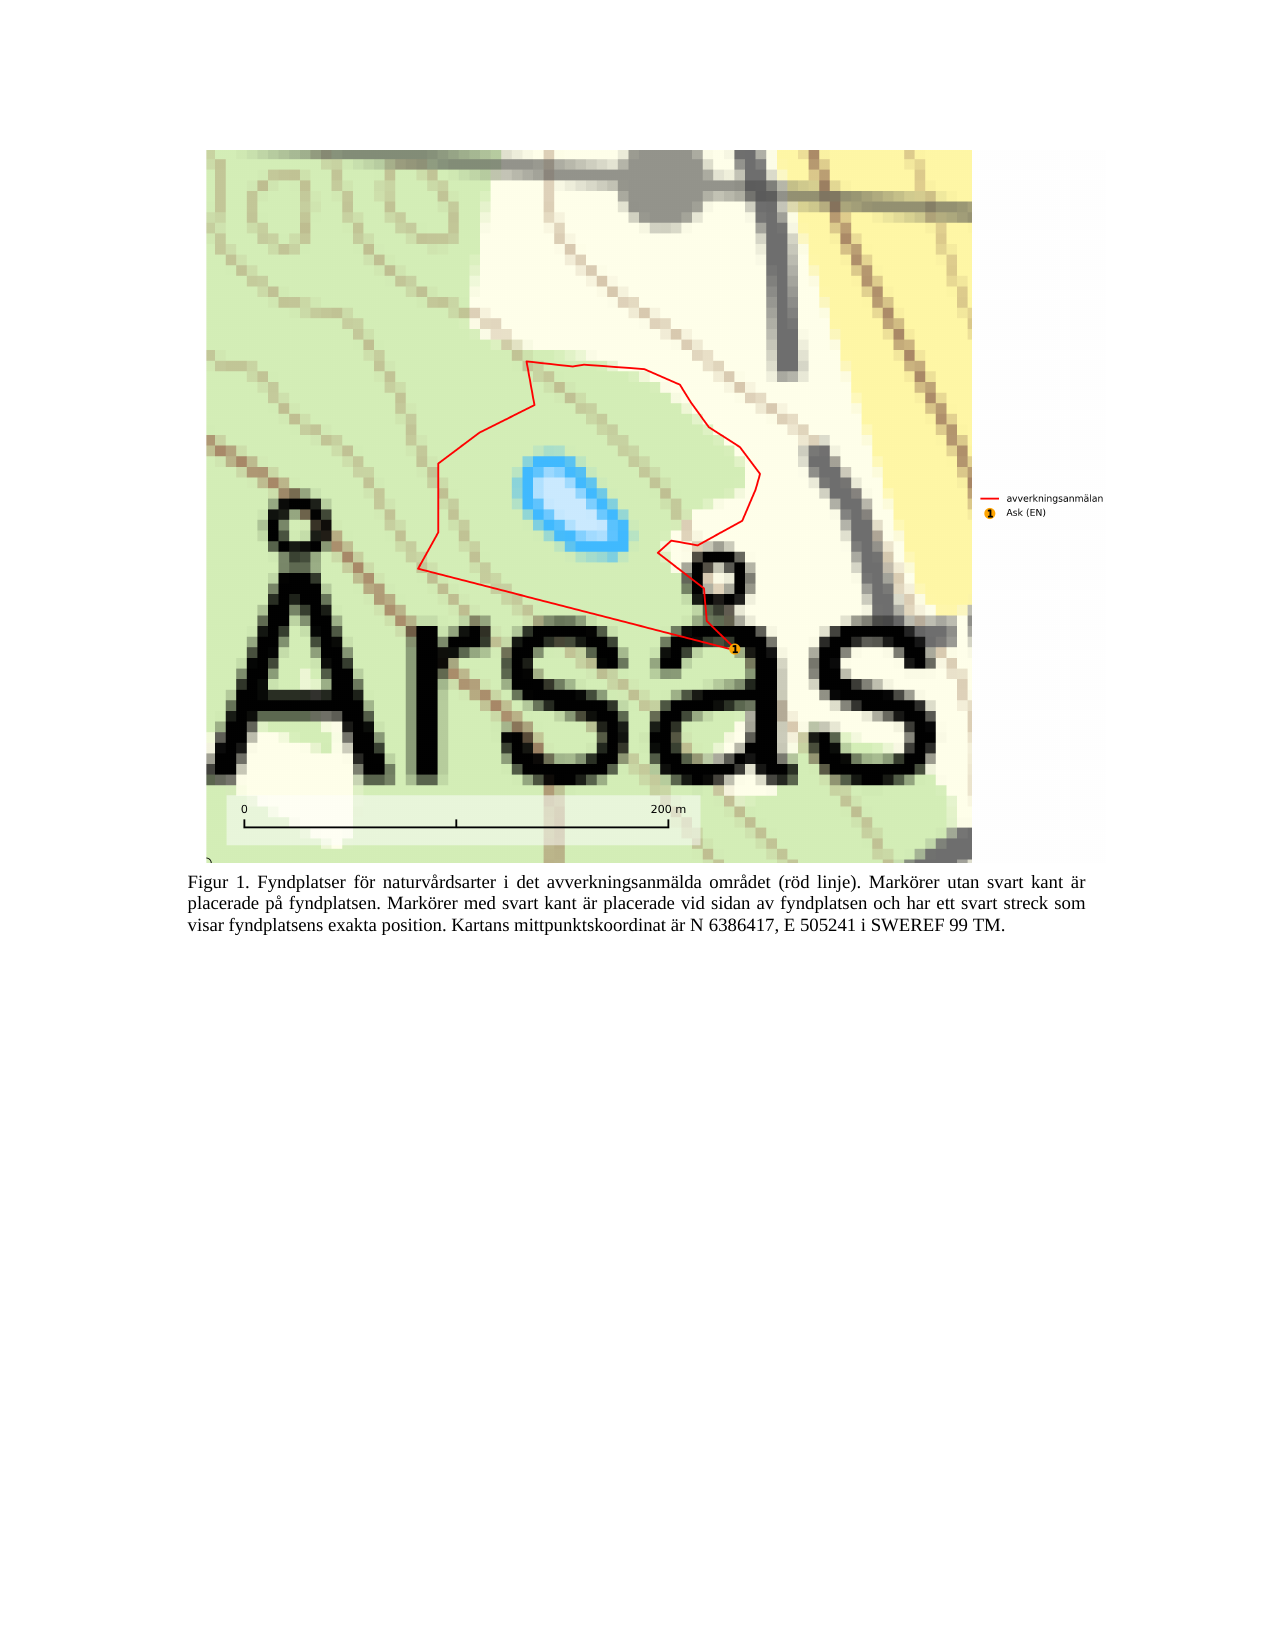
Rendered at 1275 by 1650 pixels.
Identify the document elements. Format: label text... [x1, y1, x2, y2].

picture [206, 150, 1107, 863]
text Figur 1. Fyndplatser för naturvårdsarter i det avverkningsanmälda området (röd linje). Markörer utan svart kant är placerade på fyndplatsen. Markörer med svart kant är placerade vid sidan av fyndplatsen och har ett svart streck som visar fyndplatsens exakta position. Kartans mittpunktskoordinat är N 6386417, E 505241 i SWEREF 99 TM. [187, 871, 1087, 935]
